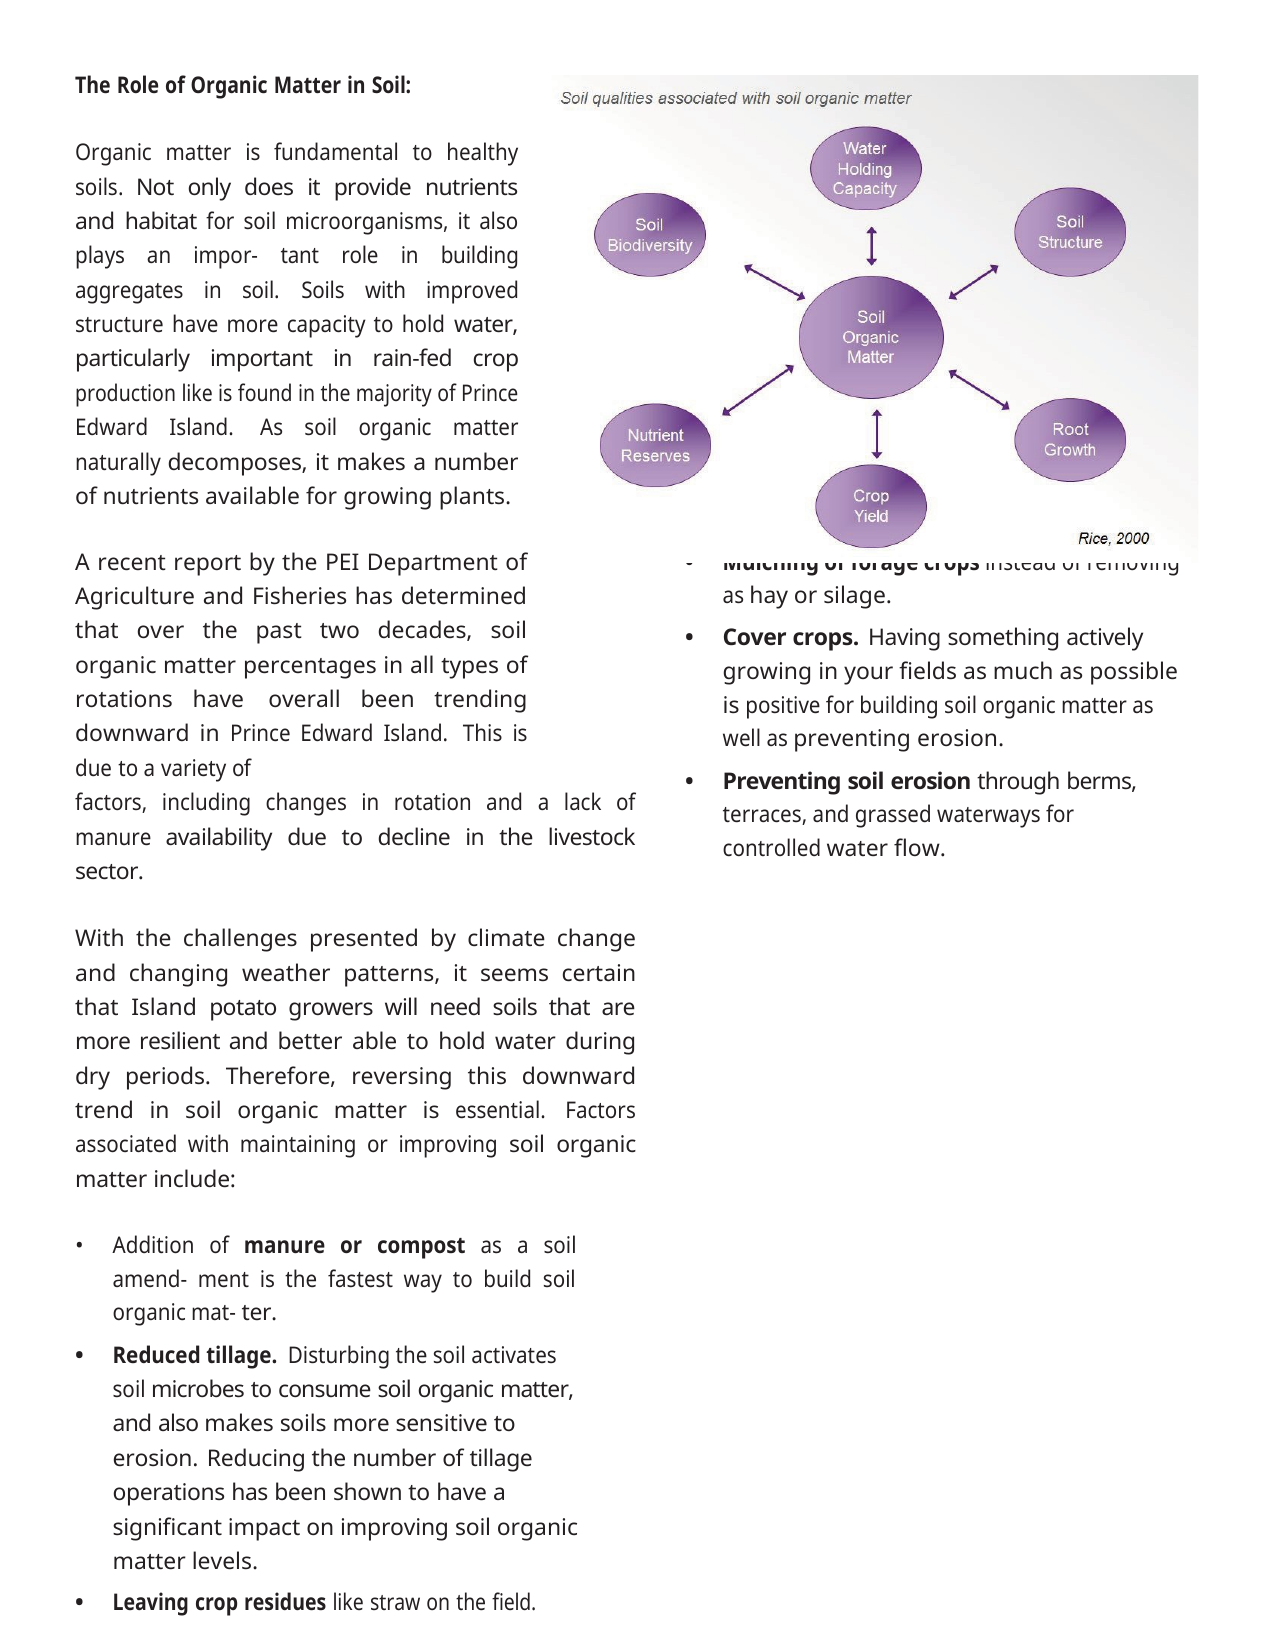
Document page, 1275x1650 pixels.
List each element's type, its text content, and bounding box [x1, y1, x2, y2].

text factors, including changes in rotation and a lack of manure availability due to decline in the livestock sector. [75, 786, 636, 886]
list Preventing soil erosion through berms, terraces, and grassed waterways for controlled water flow. [685, 765, 1155, 863]
list Reduced tillage. Disturbing the soil activates soil microbes to consume soil organic matter, and also makes soils more sensitive to erosion. Reducing the number of tillage operations has been shown to have a significant impact on improving soil organic matter levels. [75, 1338, 589, 1576]
picture [551, 75, 1199, 563]
list Leaving crop residues like straw on the field. [75, 1586, 636, 1618]
list Addition of manure or compost as a soil amend- ment is the fastest way to build soil organic mat- ter. [75, 1229, 576, 1328]
text A recent report by the PEI Department of Agriculture and Fisheries has determined that over the past two decades, soil organic matter percentages in all types of rotations have overall been trending downward in Prince Edward Island. This is due to a variety of [75, 545, 527, 783]
subtitle The Role of Organic Matter in Soil: [75, 69, 1237, 101]
list Cover crops. Having something actively growing in your fields as much as possible is positive for building soil organic matter as well as preventing erosion. [685, 621, 1183, 754]
text With the challenges presented by climate change and changing weather patterns, it seems certain that Island potato growers will need soils that are more resilient and better able to hold water during dry periods. Therefore, reversing this downward trend in soil organic matter is essential. Factors associated with maintaining or improving soil organic matter include: [75, 922, 636, 1194]
list Mulching of forage crops instead of removing as hay or silage. [685, 563, 1182, 610]
text Organic matter is fundamental to healthy soils. Not only does it provide nutrients and habitat for soil microorganisms, it also plays an impor- tant role in building aggregates in soil. Soils with improved structure have more capacity to hold water, particularly important in rain-fed crop production like is found in the majority of Prince Edward Island. As soil organic matter naturally decomposes, it makes a number of nutrients available for growing plants. [75, 136, 519, 511]
